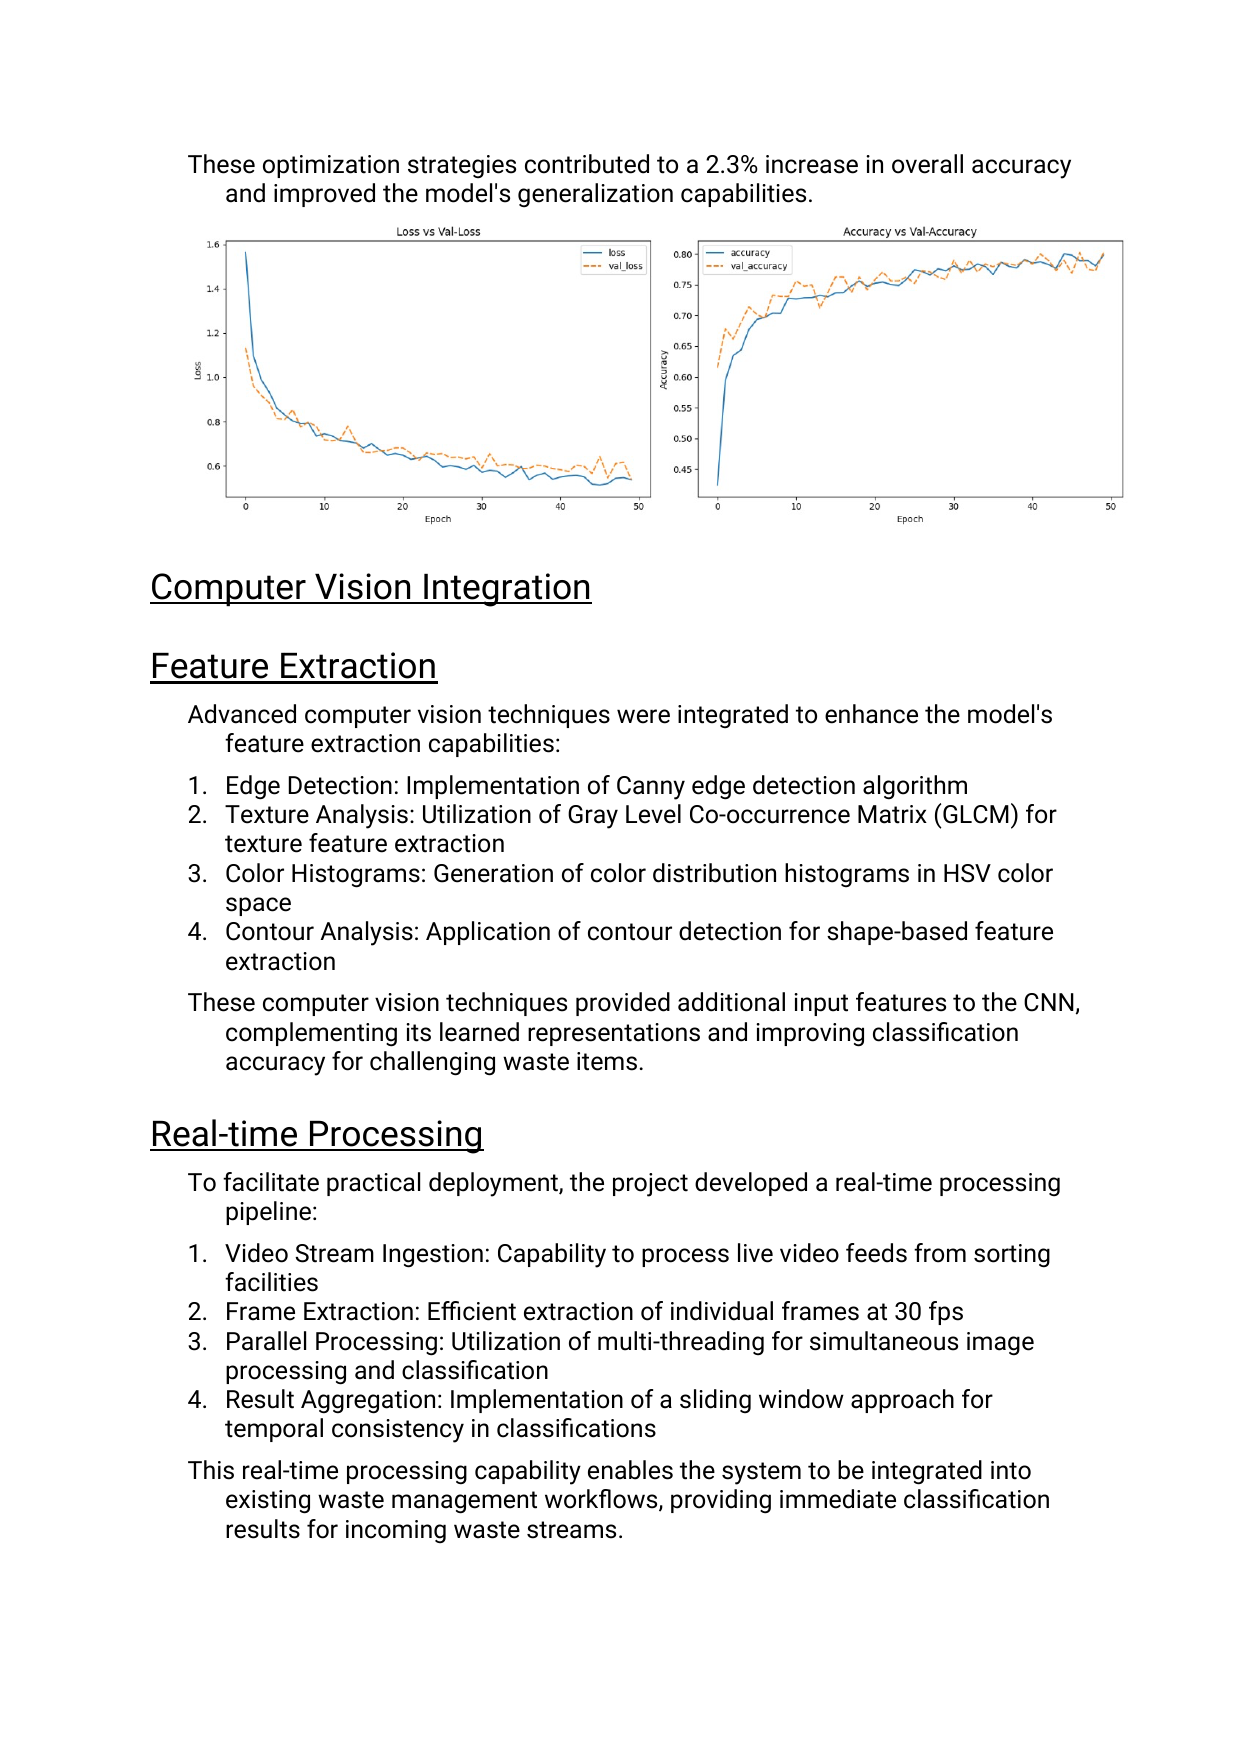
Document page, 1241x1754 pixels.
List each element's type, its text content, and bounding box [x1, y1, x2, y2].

picture [187, 221, 1128, 530]
list Parallel Processing: Utilization of multi-threading for simultaneous image processing and classification [187, 1327, 1090, 1385]
text These computer vision techniques provided additional input features to the CNN, complementing its learned representations and improving classification accuracy for challenging waste items. [187, 988, 1090, 1076]
list Contour Analysis: Application of contour detection for shape-based feature extraction [187, 917, 1090, 976]
list Video Stream Ingestion: Capability to process live video feeds from sorting facilities [187, 1239, 1090, 1297]
subtitle Real-time Processing [150, 1114, 1090, 1155]
text To facilitate practical deployment, the project developed a real-time processing pipeline: [187, 1168, 1090, 1226]
list Result Aggregation: Implementation of a sliding window approach for temporal consistency in classifications [187, 1385, 1090, 1444]
list Color Histograms: Generation of color distribution histograms in HSV color space [187, 859, 1090, 917]
list Frame Extraction: Efficient extraction of individual frames at 30 fps [187, 1297, 1090, 1327]
list Texture Analysis: Utilization of Gray Level Co-occurrence Matrix (GLCM) for texture feature extraction [187, 800, 1090, 859]
list Edge Detection: Implementation of Canny edge detection algorithm [187, 771, 1090, 800]
text These optimization strategies contributed to a 2.3% increase in overall accuracy and improved the model's generalization capabilities. [187, 150, 1090, 208]
text Advanced computer vision techniques were integrated to enhance the model's feature extraction capabilities: [187, 700, 1090, 758]
text This real-time processing capability enables the system to be integrated into existing waste management workflows, providing immediate classification results for incoming waste streams. [187, 1456, 1090, 1544]
subtitle Feature Extraction [150, 646, 1090, 687]
subtitle Computer Vision Integration [150, 567, 1090, 608]
